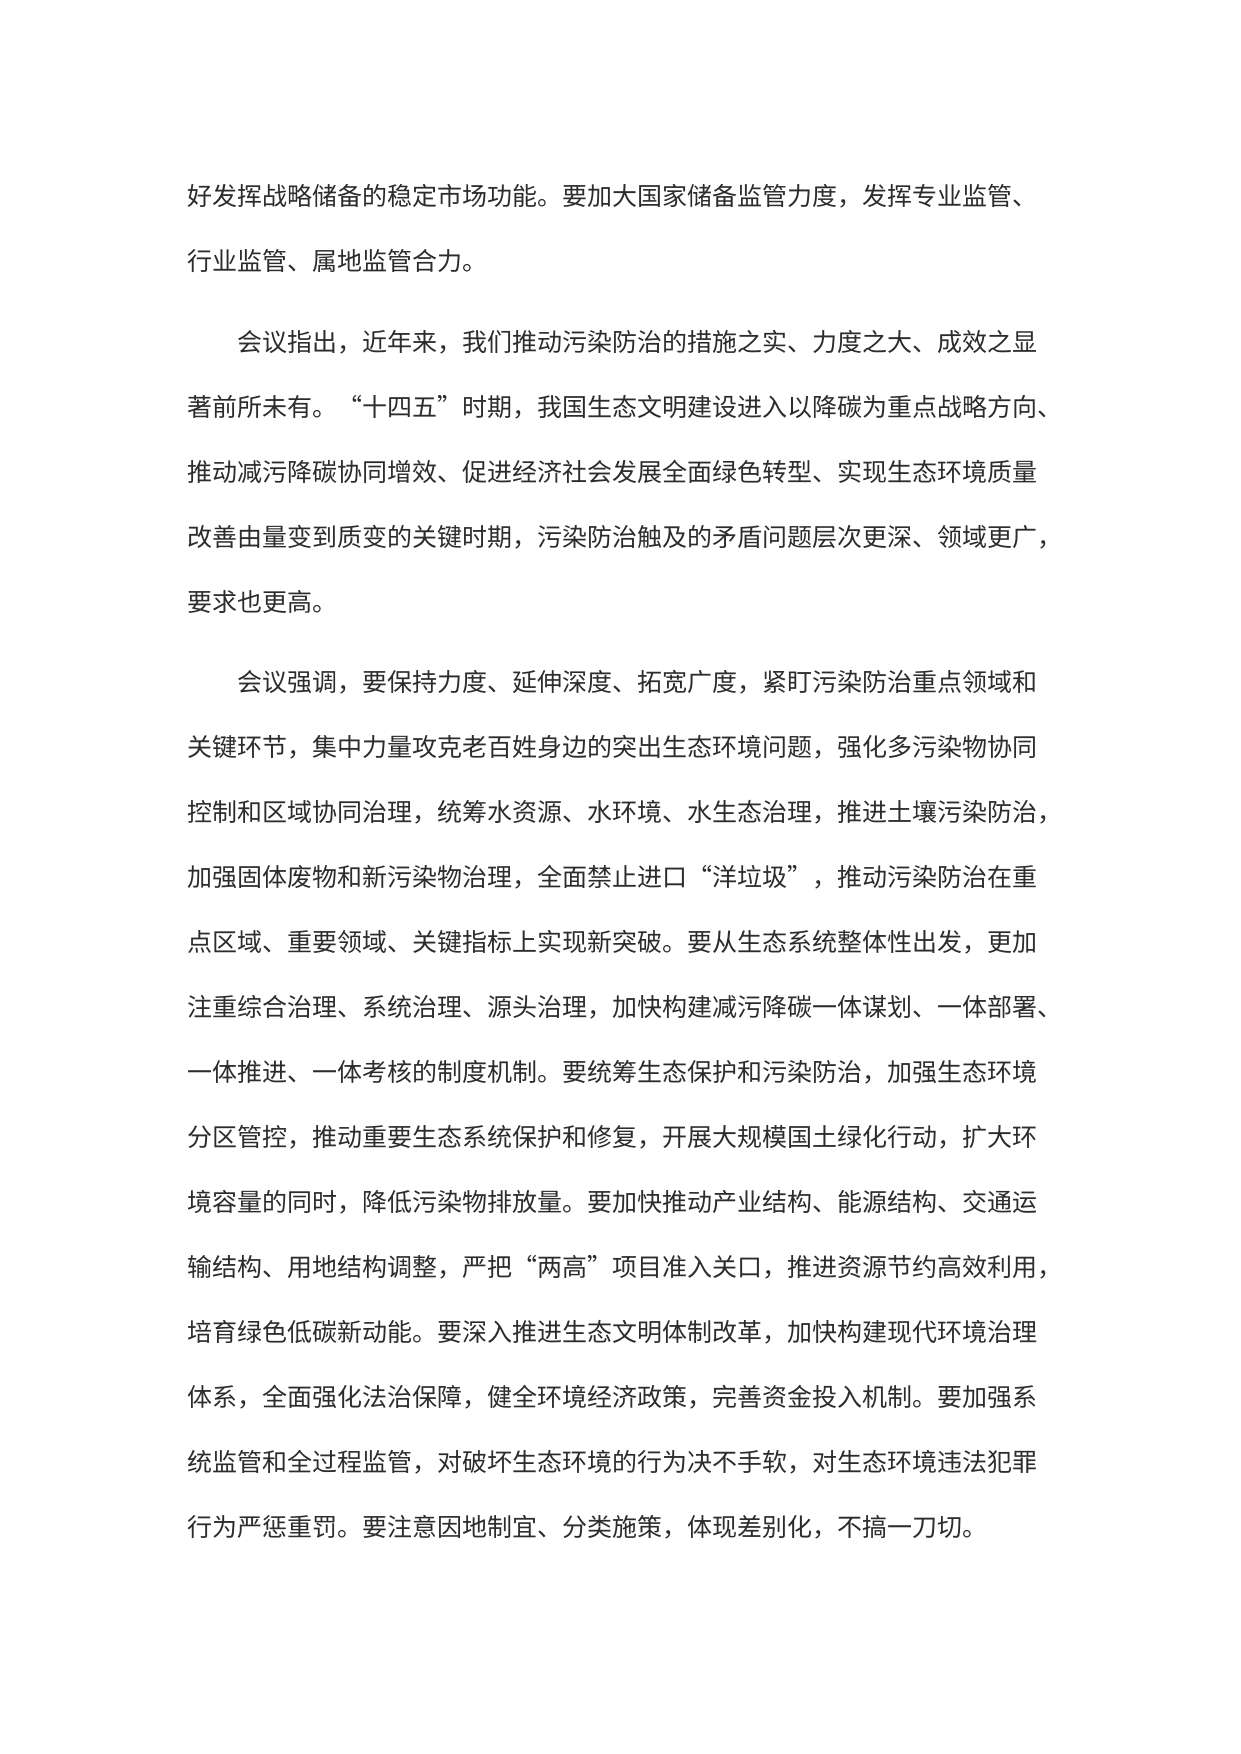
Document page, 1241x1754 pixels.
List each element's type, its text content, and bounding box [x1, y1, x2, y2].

text 会议指出，近年来，我们推动污染防治的措施之实、力度之大、成效之显著前所未有。“十四五”时期，我国生态文明建设进入以降碳为重点战略方向、推动减污降碳协同增效、促进经济社会发展全面绿色转型、实现生态环境质量改善由量变到质变的关键时期，污染防治触及的矛盾问题层次更深、领域更广，要求也更高。 [187, 308, 1053, 633]
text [187, 162, 1053, 292]
text 会议强调，要保持力度、延伸深度、拓宽广度，紧盯污染防治重点领域和关键环节，集中力量攻克老百姓身边的突出生态环境问题，强化多污染物协同控制和区域协同治理，统筹水资源、水环境、水生态治理，推进土壤污染防治，加强固体废物和新污染物治理，全面禁止进口“洋垃圾”，推动污染防治在重点区域、重要领域、关键指标上实现新突破。要从生态系统整体性出发，更加注重综合治理、系统治理、源头治理，加快构建减污降碳一体谋划、一体部署、一体推进、一体考核的制度机制。要统筹生态保护和污染防治，加强生态环境分区管控，推动重要生态系统保护和修复，开展大规模国土绿化行动，扩大环境容量的同时，降低污染物排放量。要加快推动产业结构、能源结构、交通运输结构、用地结构调整，严把“两高”项目准入关口，推进资源节约高效利用，培育绿色低碳新动能。要深入推进生态文明体制改革，加快构建现代环境治理体系，全面强化法治保障，健全环境经济政策，完善资金投入机制。要加强系统监管和全过程监管，对破坏生态环境的行为决不手软，对生态环境违法犯罪行为严惩重罚。要注意因地制宜、分类施策，体现差别化，不搞一刀切。 [187, 648, 1053, 1558]
